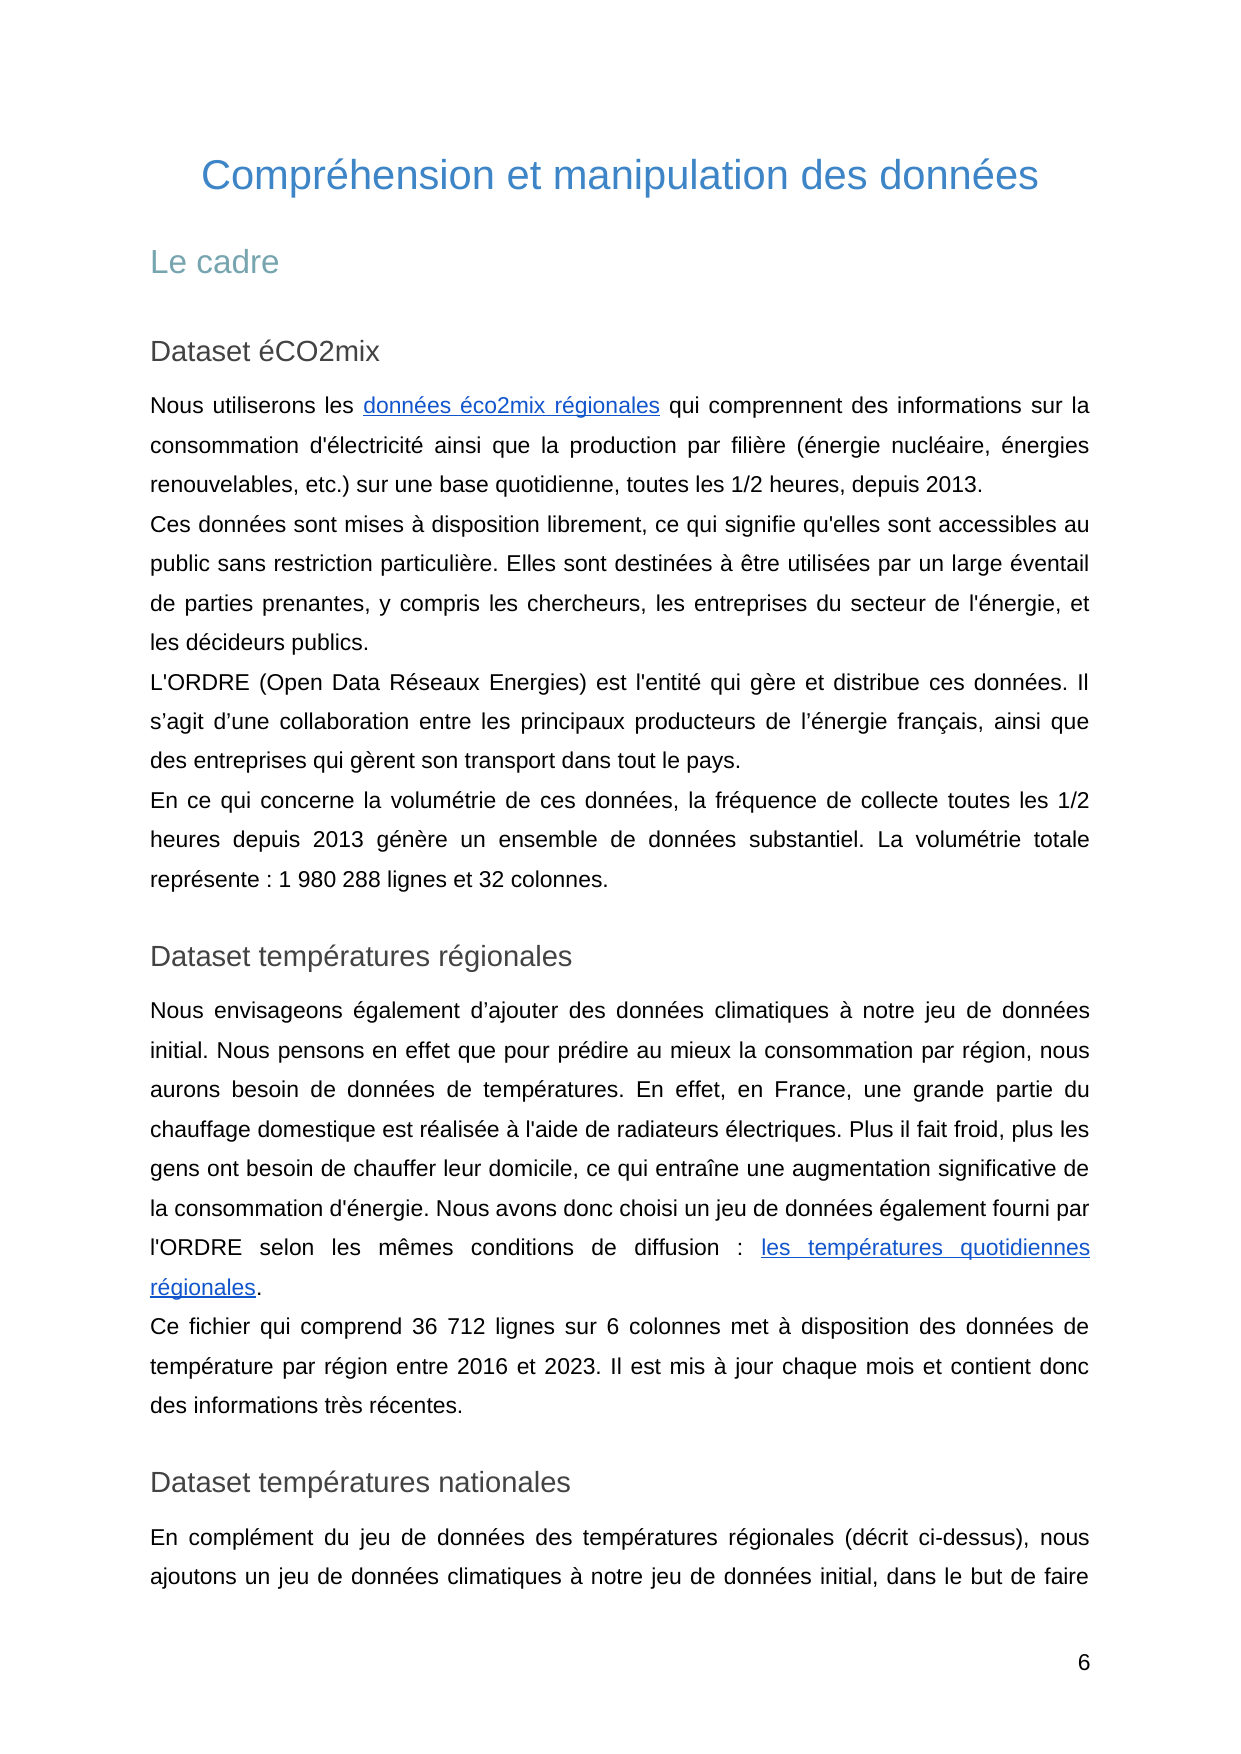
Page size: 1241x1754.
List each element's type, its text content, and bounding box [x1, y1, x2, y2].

text En ce qui concerne la volumétrie de ces données, la fréquence de collecte toutes les 1/2 heures depuis 2013 génère un ensemble de données substantiel. La volumétrie totale représente : 1 980 288 lignes et 32 colonnes. [150, 787, 1090, 892]
text L'ORDRE (Open Data Réseaux Energies) est l'entité qui gère et distribue ces données. Il s’agit d’une collaboration entre les principaux producteurs de l’énergie français, ainsi que des entreprises qui gèrent son transport dans tout le pays. [150, 668, 1090, 774]
text Ce fichier qui comprend 36 712 lignes sur 6 colonnes met à disposition des données de température par région entre 2016 et 2023. Il est mis à jour chaque mois et contient donc des informations très récentes. [150, 1313, 1090, 1418]
subtitle Dataset températures nationales [150, 1465, 1090, 1498]
text Nous envisageons également d’ajouter des données climatiques à notre jeu de données initial. Nous pensons en effet que pour prédire au mieux la consommation par région, nous aurons besoin de données de températures. En effet, en France, une grande partie du chauffage domestique est réalisée à l'aide de radiateurs électriques. Plus il fait froid, plus les gens ont besoin de chauffer leur domicile, ce qui entraîne une augmentation significative de la consommation d'énergie. Nous avons donc choisi un jeu de données également fourni par l'ORDRE selon les mêmes conditions de diffusion : les températures quotidiennes régionales. [150, 997, 1090, 1300]
text Ces données sont mises à disposition librement, ce qui signifie qu'elles sont accessibles au public sans restriction particulière. Elles sont destinées à être utilisées par un large éventail de parties prenantes, y compris les chercheurs, les entreprises du secteur de l'énergie, et les décideurs publics. [150, 511, 1090, 655]
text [150, 1524, 1090, 1589]
subtitle Dataset éCO2mix [150, 333, 1090, 367]
subtitle Le cadre [150, 243, 1090, 281]
text Nous utiliserons les données éco2mix régionales qui comprennent des informations sur la consommation d'électricité ainsi que la production par filière (énergie nucléaire, énergies renouvelables, etc.) sur une base quotidienne, toutes les 1/2 heures, depuis 2013. [150, 392, 1090, 497]
subtitle Dataset températures régionales [150, 939, 1090, 972]
subtitle Compréhension et manipulation des données [150, 150, 1090, 198]
